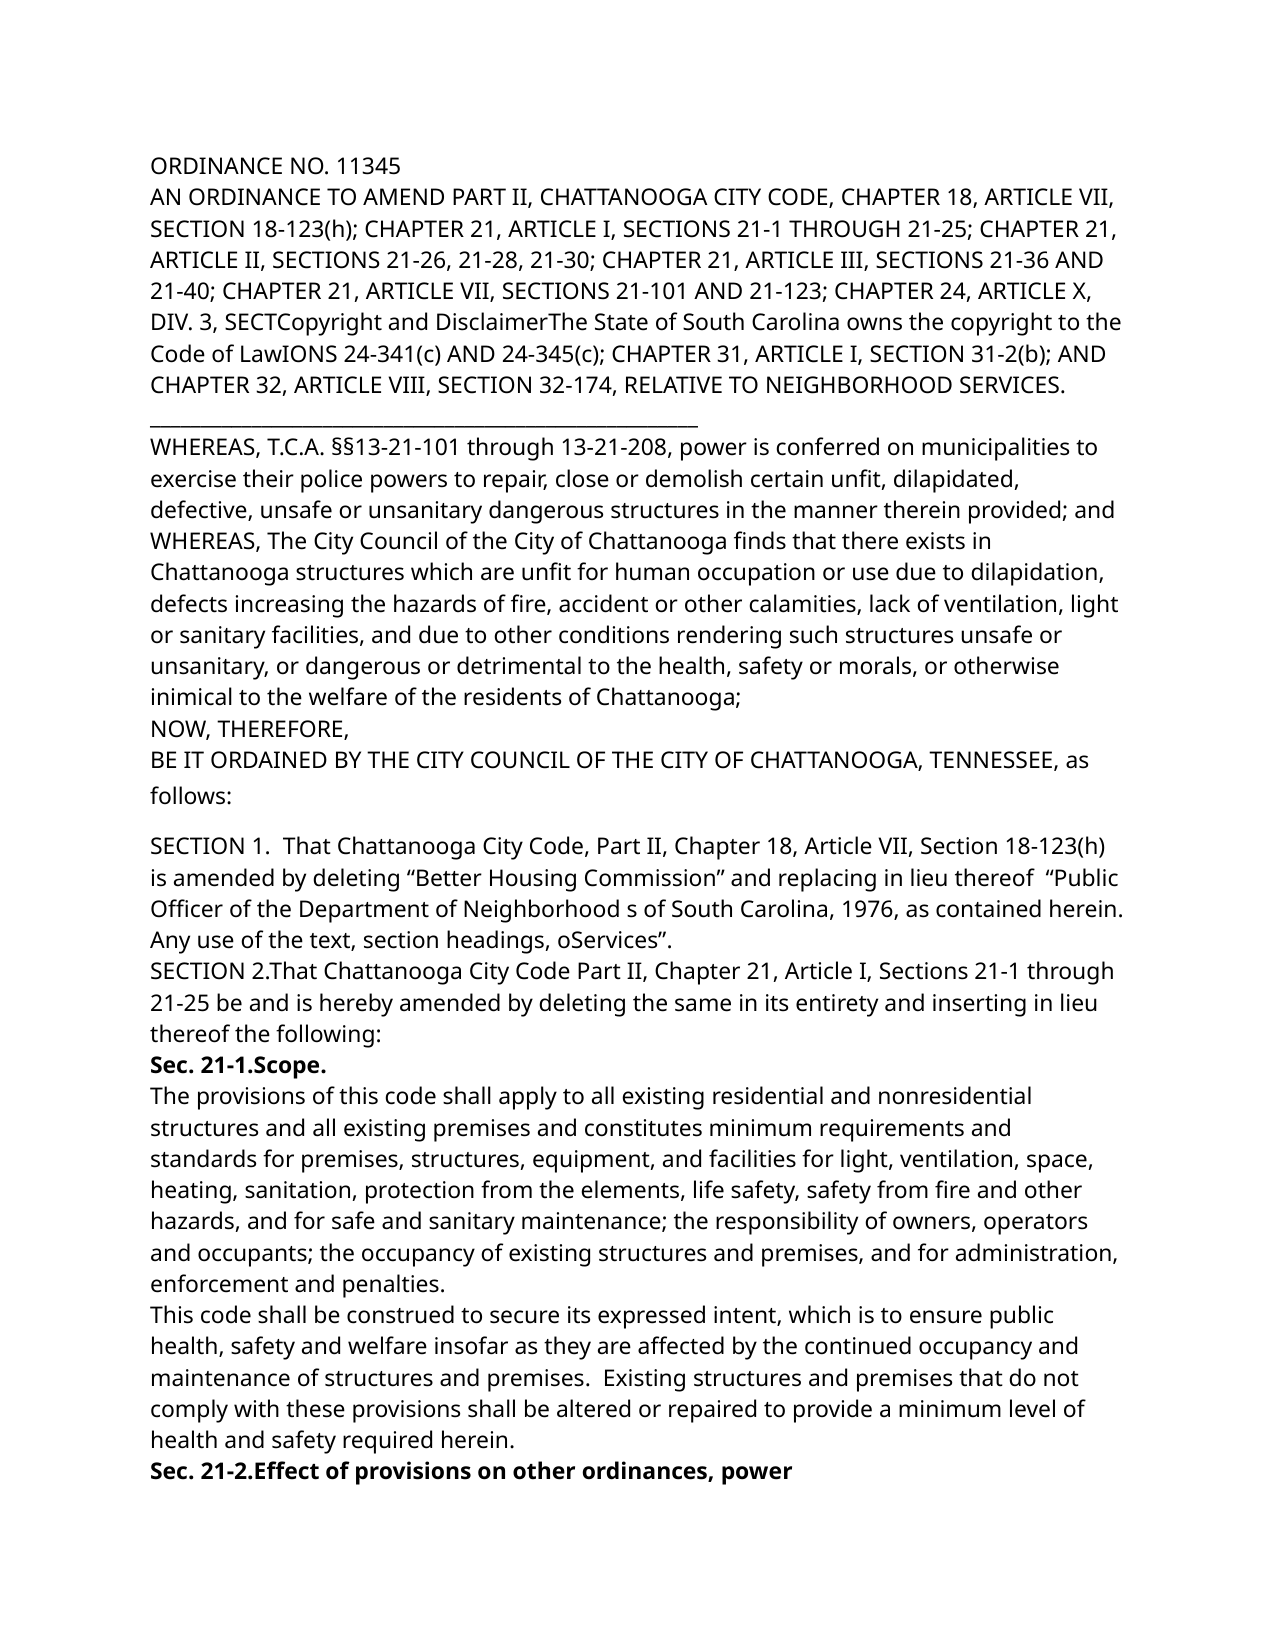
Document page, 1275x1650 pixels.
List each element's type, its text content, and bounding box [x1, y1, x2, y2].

text BE IT ORDAINED BY THE CITY COUNCIL OF THE CITY OF CHATTANOOGA, TENNESSEE, as follows: [150, 744, 1125, 811]
